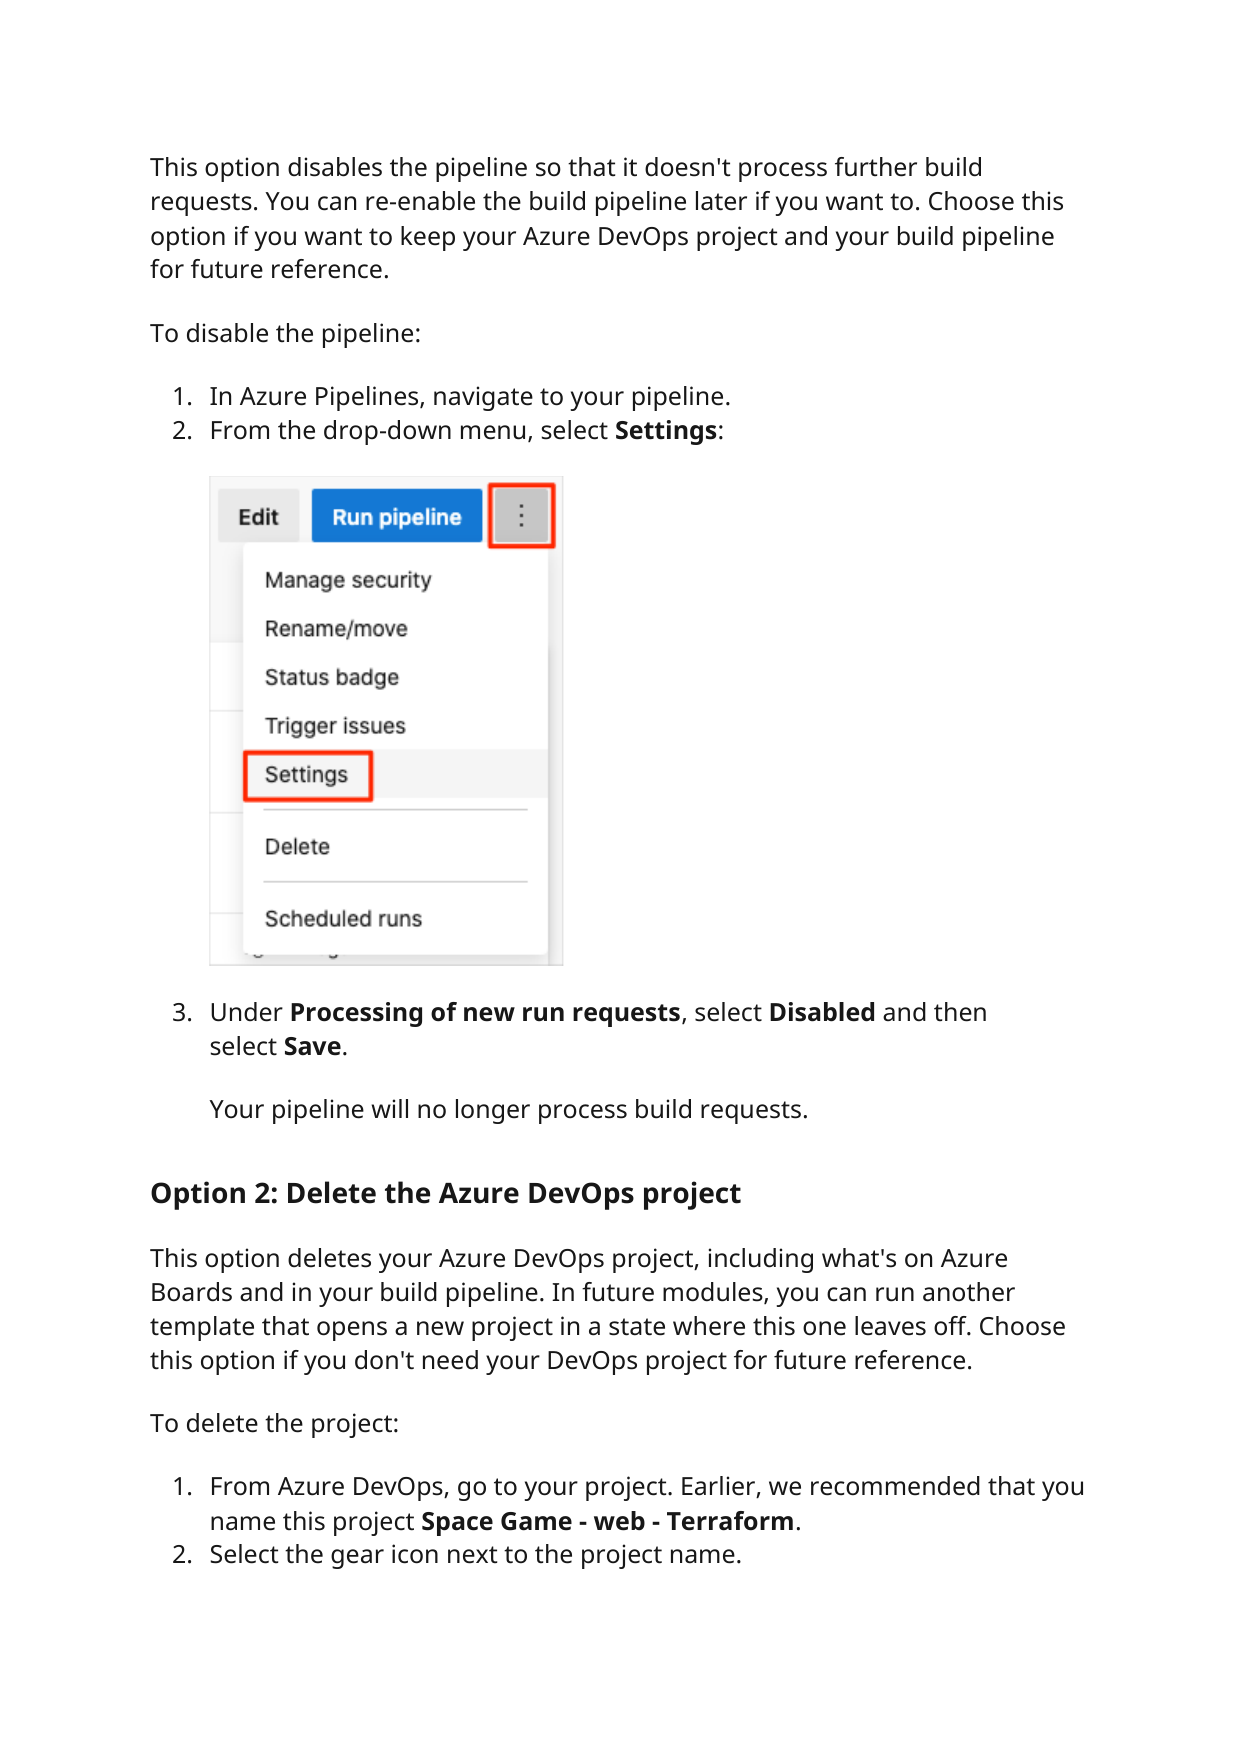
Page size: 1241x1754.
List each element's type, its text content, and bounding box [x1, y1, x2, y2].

text Option 2: Delete the Azure DevOps project [150, 1173, 1090, 1211]
text This option deletes your Azure DevOps project, including what's on Azure Boards and in your build pipeline. In future modules, you can run another template that opens a new project in a state where this one leaves off. Choose this option if you don't need your DevOps project for future reference. [150, 1240, 1090, 1377]
list From Azure DevOps, go to your project. Earlier, we recommended that you name this project Space Game - web - Terraform. [172, 1469, 1090, 1537]
text This option disables the pipeline so that it doesn't process further build requests. You can re-enable the build pipeline later if you want to. Choose this option if you want to keep your Azure DevOps project and your build pipeline for future reference. [150, 150, 1090, 286]
text To disable the pipeline: [150, 315, 1090, 349]
list Under Processing of new run requests, select Disabled and then select Save. [172, 995, 1090, 1063]
text To delete the project: [150, 1406, 1090, 1440]
text Your pipeline will no longer process build requests. [209, 1092, 1090, 1126]
list Select the gear icon next to the project name. [172, 1537, 1090, 1571]
list From the drop-down menu, select Settings: [172, 413, 1090, 447]
list In Azure Pipelines, navigate to your pipeline. [172, 379, 1090, 413]
picture [209, 476, 564, 966]
